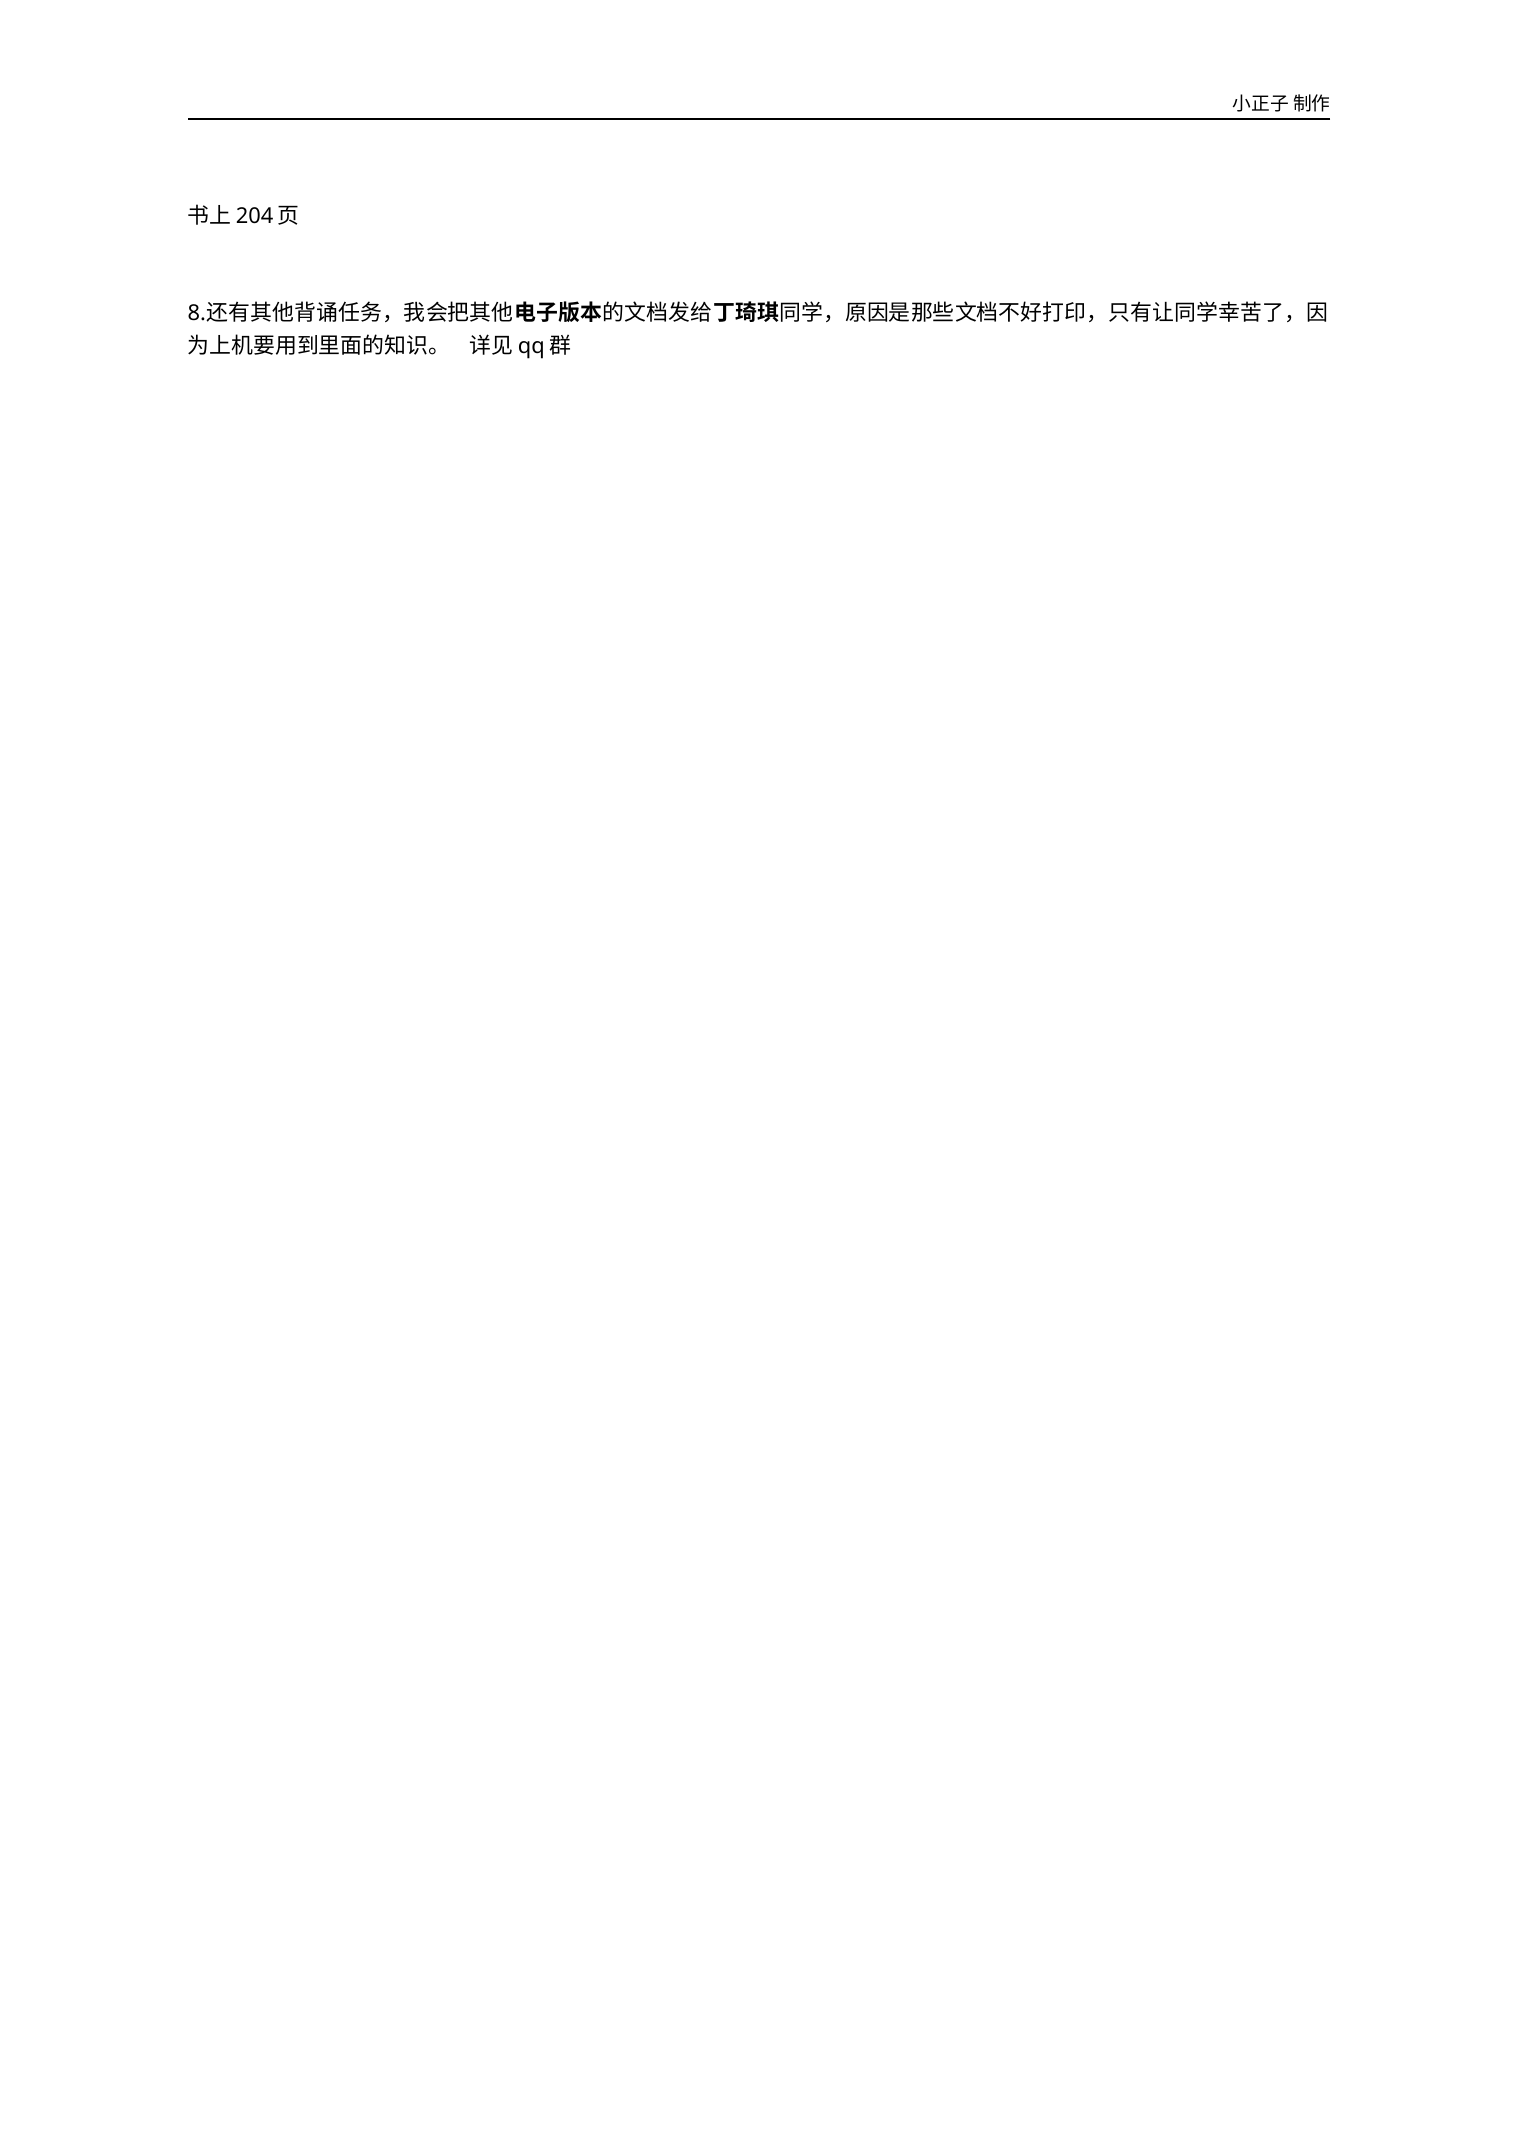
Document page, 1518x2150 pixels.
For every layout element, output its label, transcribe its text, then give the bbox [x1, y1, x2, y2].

text 8.还有其他背诵任务，我会把其他电子版本的文档发给丁琦琪同学，原因是那些文档不好打印，只有让同学幸苦了，因为上机要用到里面的知识。 详见qq群 [187, 295, 1330, 360]
text 书上204页 [187, 197, 1330, 230]
